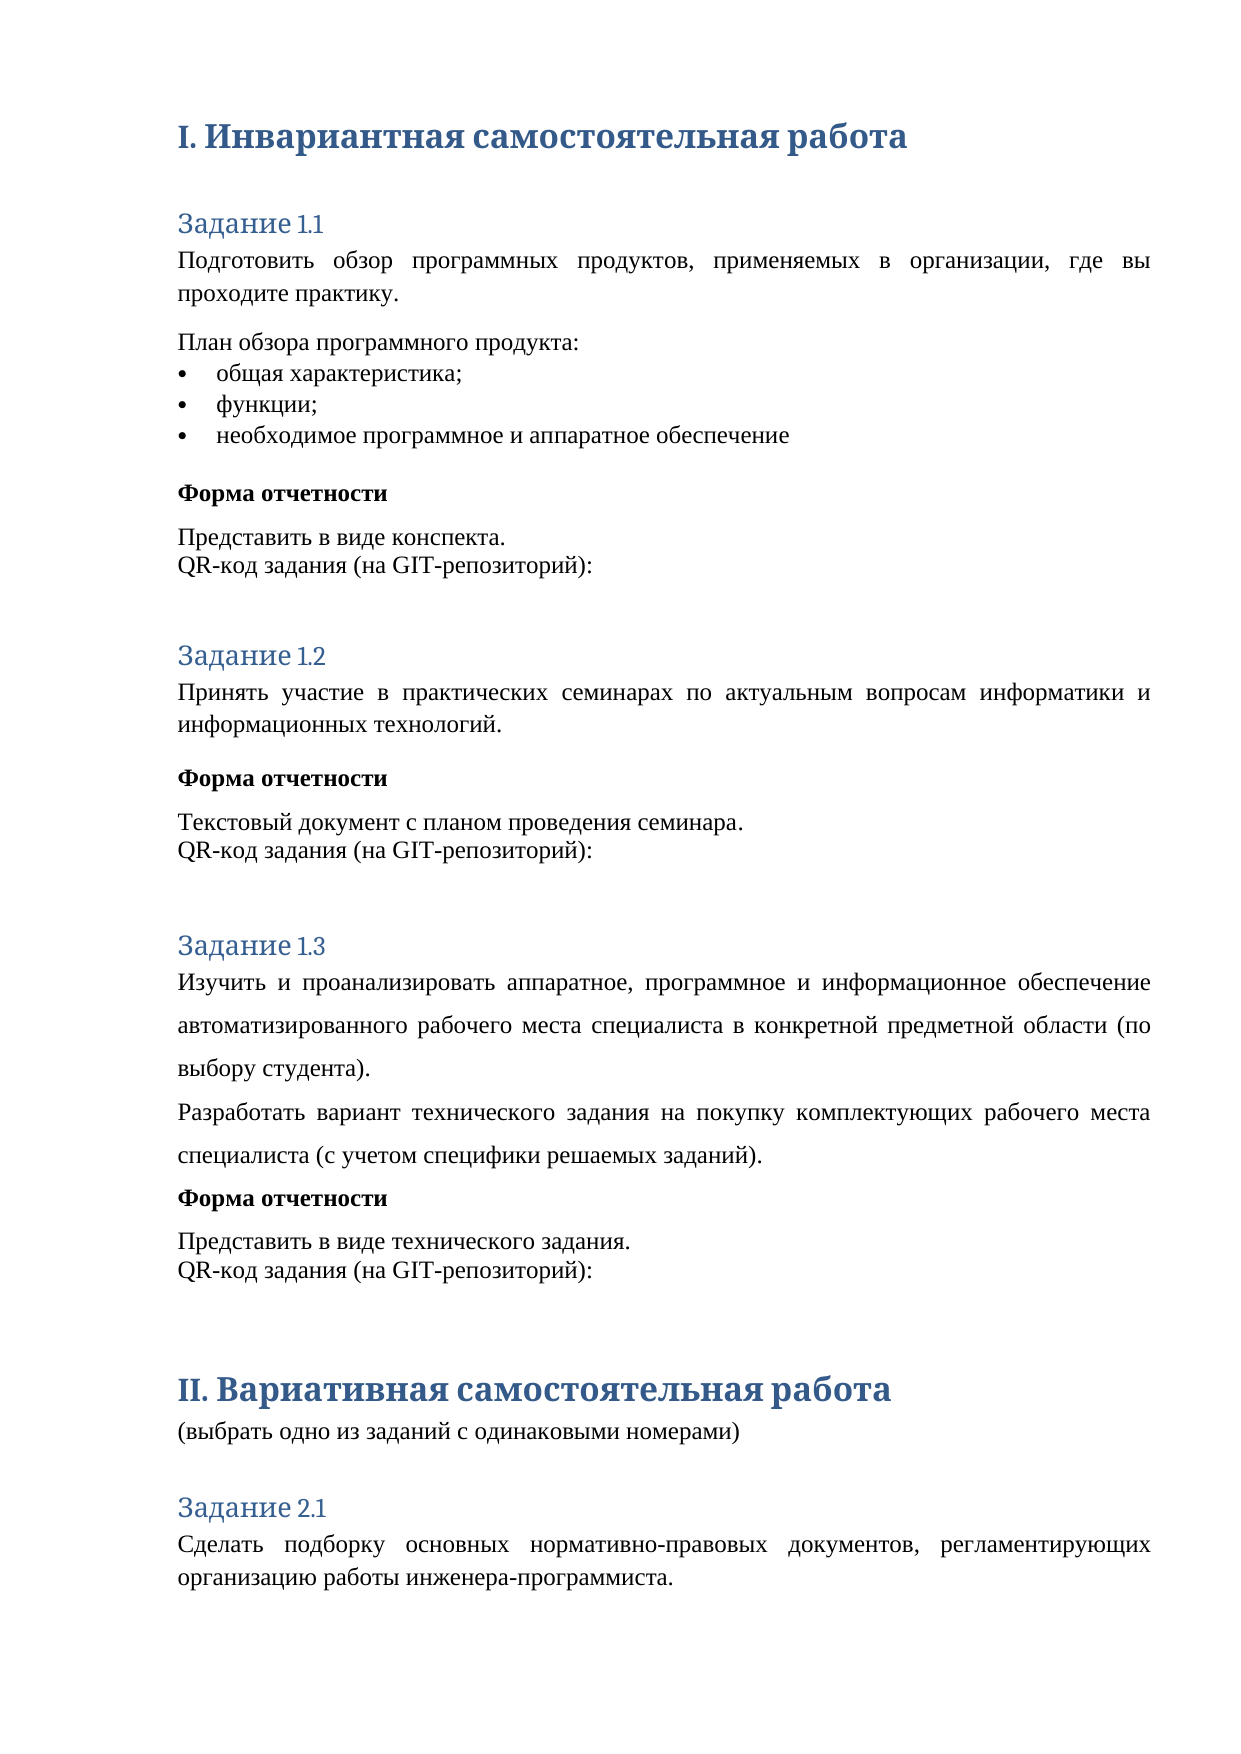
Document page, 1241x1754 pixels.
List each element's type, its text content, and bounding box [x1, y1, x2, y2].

list необходимое программное и аппаратное обеспечение [179, 418, 1152, 449]
list функции; [179, 387, 1152, 418]
subtitle II. Вариативная самостоятельная работа [177, 1372, 1152, 1410]
text Представить в виде конспекта. [177, 522, 1152, 550]
text QR-код задания (на GIT-репозиторий): [177, 550, 1152, 579]
text Форма отчетности [177, 763, 1152, 792]
text Форма отчетности [177, 478, 1152, 507]
subtitle Задание 1.2 [177, 641, 1152, 672]
subtitle I. Инвариантная самостоятельная работа [177, 118, 1152, 156]
text QR-код задания (на GIT-репозиторий): [177, 1255, 1152, 1283]
text Принять участие в практических семинарах по актуальным вопросам информатики и информационных технологий. [177, 677, 1152, 738]
text Изучить и проанализировать аппаратное, программное и информационное обеспечение автоматизированного рабочего места специалиста в конкретной предметной области (по выбору студента). [177, 967, 1152, 1082]
subtitle Задание 1.1 [177, 209, 1152, 241]
text Текстовый документ с планом проведения семинара. [177, 807, 1152, 835]
text План обзора программного продукта: [177, 327, 1152, 356]
text Сделать подборку основных нормативно-правовых документов, регламентирующих организацию работы инженера-программиста. [177, 1529, 1152, 1591]
text Представить в виде технического задания. [177, 1226, 1152, 1255]
text (выбрать одно из заданий с одинаковыми номерами) [177, 1416, 1152, 1445]
text Разработать вариант технического задания на покупку комплектующих рабочего места специалиста (с учетом специфики решаемых заданий). [177, 1097, 1152, 1168]
list общая характеристика; [179, 356, 1152, 387]
text Форма отчетности [177, 1183, 1152, 1212]
subtitle Задание 2.1 [177, 1493, 1152, 1524]
subtitle Задание 1.3 [177, 931, 1152, 963]
text QR-код задания (на GIT-репозиторий): [177, 835, 1152, 864]
text Подготовить обзор программных продуктов, применяемых в организации, где вы проходите практику. [177, 245, 1152, 307]
